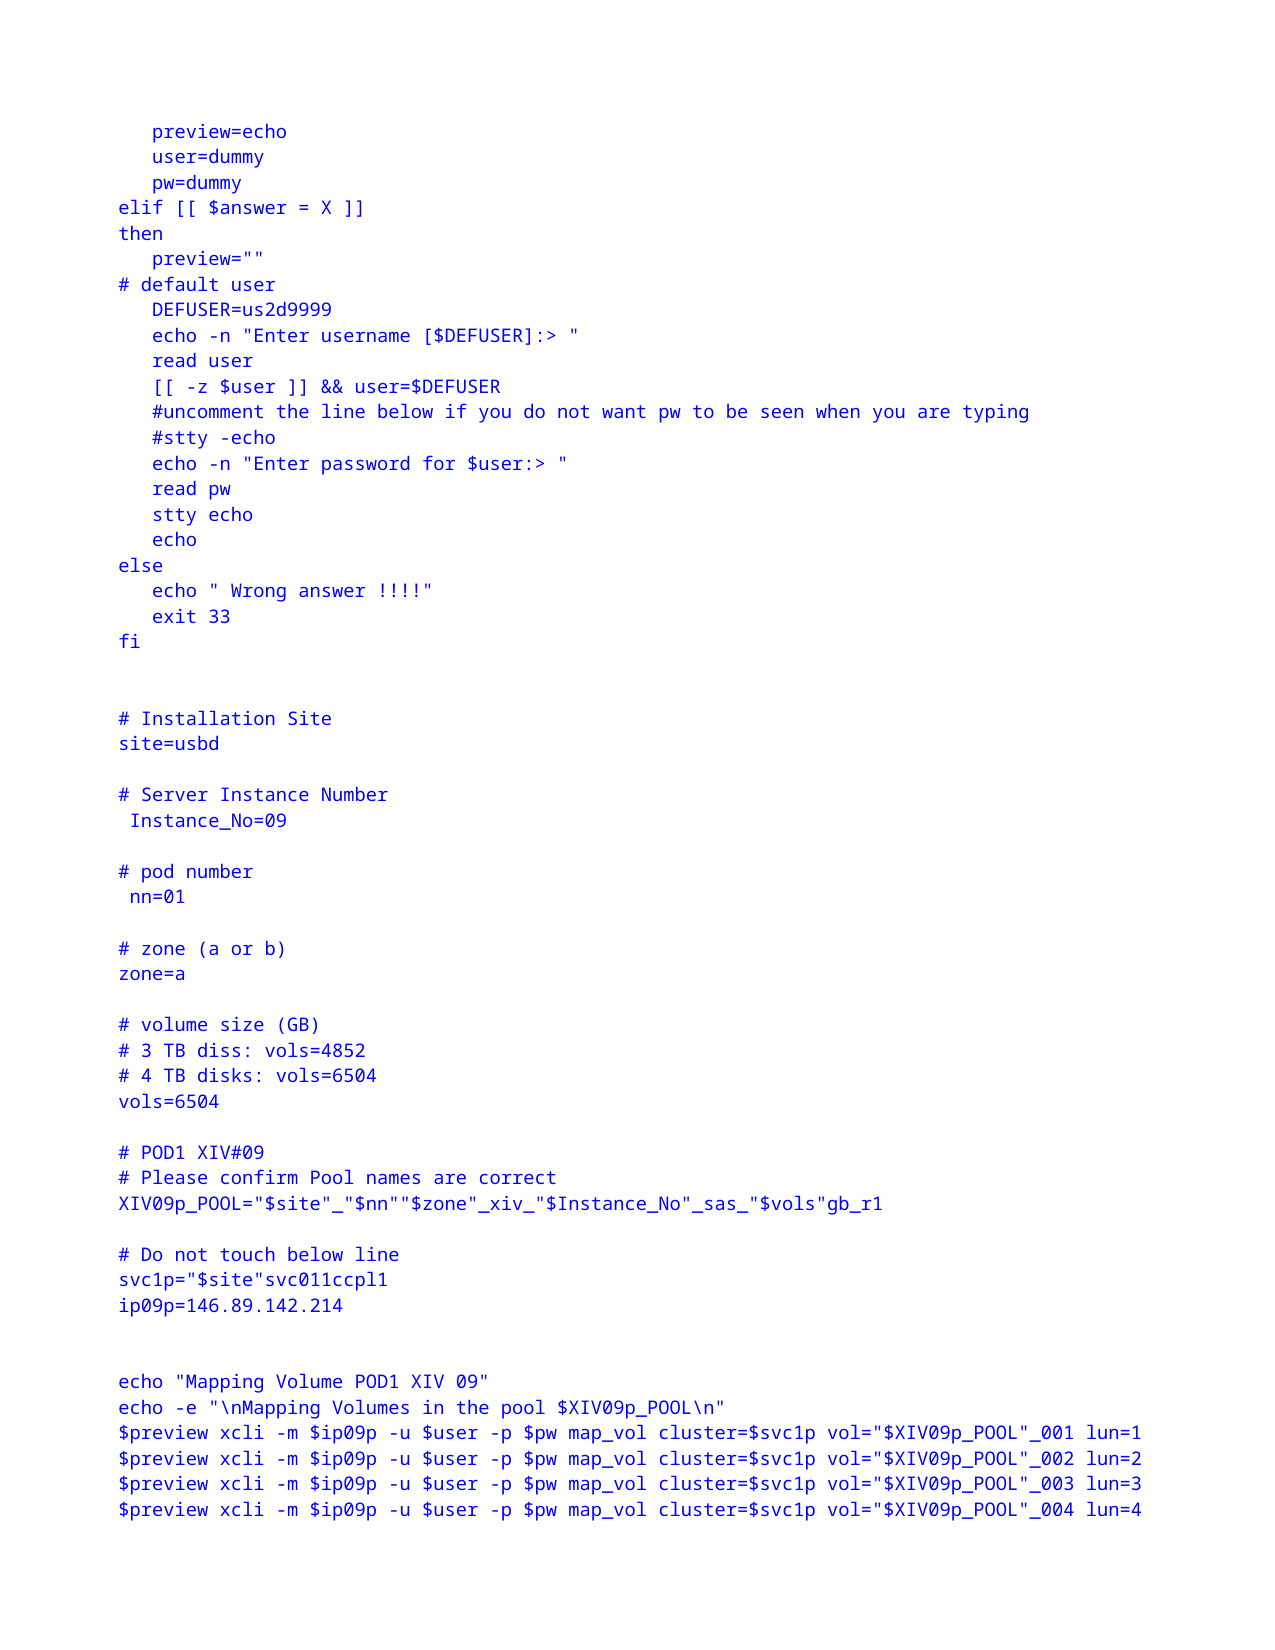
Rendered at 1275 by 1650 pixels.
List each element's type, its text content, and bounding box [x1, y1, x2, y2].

text $preview xcli -m $ip09p -u $user -p $pw map_vol cluster=$svc1p vol="$XIV09p_POOL"_001 lun=1 [118, 1420, 1157, 1445]
text $preview xcli -m $ip09p -u $user -p $pw map_vol cluster=$svc1p vol="$XIV09p_POOL"_002 lun=2 [118, 1445, 1157, 1471]
text echo -n "Enter password for $user:> " [118, 450, 1157, 475]
text site=usbd [118, 731, 1157, 756]
text preview="" [118, 246, 1157, 271]
text exit 33 [118, 603, 1157, 628]
text preview=echo [118, 118, 1157, 144]
text # 3 TB diss: vols=4852 [118, 1037, 1157, 1062]
text # Server Instance Number [118, 782, 1157, 807]
text fi [118, 628, 1157, 654]
text ip09p=146.89.142.214 [118, 1292, 1157, 1318]
text [[ -z $user ]] && user=$DEFUSER [118, 373, 1157, 399]
text echo " Wrong answer !!!!" [118, 577, 1157, 603]
text echo -e "\nMapping Volumes in the pool $XIV09p_POOL\n" [118, 1394, 1157, 1420]
text pw=dummy [118, 169, 1157, 195]
text #stty -echo [118, 424, 1157, 450]
text svc1p="$site"svc011ccpl1 [118, 1267, 1157, 1292]
text $preview xcli -m $ip09p -u $user -p $pw map_vol cluster=$svc1p vol="$XIV09p_POOL"_003 lun=3 [118, 1471, 1157, 1496]
text echo -n "Enter username [$DEFUSER]:> " [118, 322, 1157, 348]
text # zone (a or b) [118, 935, 1157, 960]
text # POD1 XIV#09 [118, 1139, 1157, 1164]
text # pod number [118, 858, 1157, 884]
text echo "Mapping Volume POD1 XIV 09" [118, 1369, 1157, 1394]
text nn=01 [118, 884, 1157, 909]
text # Please confirm Pool names are correct [118, 1164, 1157, 1190]
text echo [118, 526, 1157, 552]
text DEFUSER=us2d9999 [118, 297, 1157, 322]
text zone=a [118, 960, 1157, 986]
text # Installation Site [118, 705, 1157, 731]
text Instance_No=09 [118, 807, 1157, 833]
text # default user [118, 271, 1157, 297]
text # volume size (GB) [118, 1011, 1157, 1037]
text # 4 TB disks: vols=6504 [118, 1062, 1157, 1088]
text #uncomment the line below if you do not want pw to be seen when you are typing [118, 399, 1157, 424]
text read pw [118, 475, 1157, 501]
text then [118, 220, 1157, 246]
text $preview xcli -m $ip09p -u $user -p $pw map_vol cluster=$svc1p vol="$XIV09p_POOL"_004 lun=4 [118, 1496, 1157, 1522]
text else [118, 552, 1157, 577]
text vols=6504 [118, 1088, 1157, 1113]
text elif [[ $answer = X ]] [118, 195, 1157, 220]
text user=dummy [118, 144, 1157, 169]
text # Do not touch below line [118, 1241, 1157, 1267]
text stty echo [118, 501, 1157, 526]
text XIV09p_POOL="$site"_"$nn""$zone"_xiv_"$Instance_No"_sas_"$vols"gb_r1 [118, 1190, 1157, 1216]
text read user [118, 348, 1157, 373]
